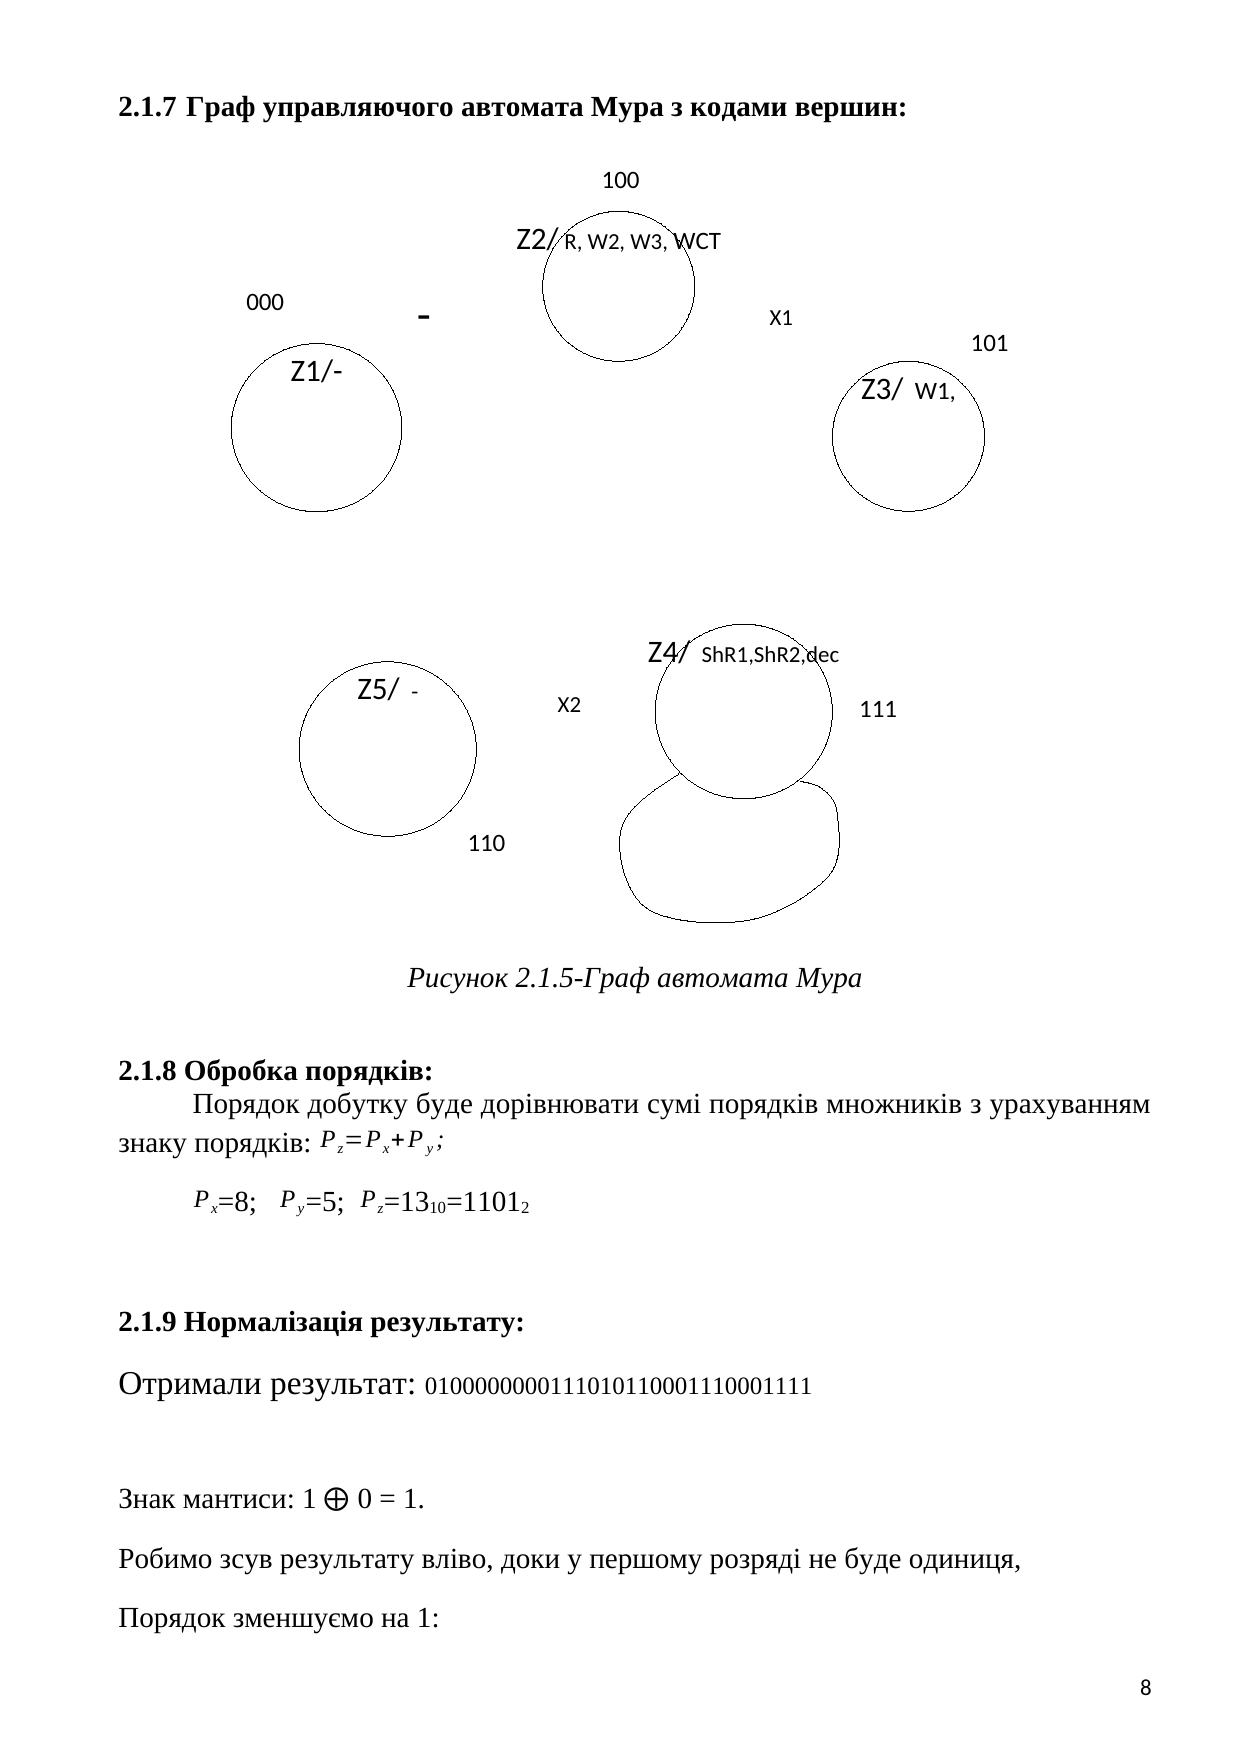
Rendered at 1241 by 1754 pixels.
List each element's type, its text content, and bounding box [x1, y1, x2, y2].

text 2.1.7 Граф управляючого автомата Мура з кодами вершин: [118, 89, 1152, 122]
text Порядок зменшуємо на 1: [118, 1600, 1152, 1634]
text =8; =5; =1310=11012 [118, 1184, 1152, 1219]
text Отримали результат: 0100000000111010110001110001111 [118, 1363, 1152, 1402]
text 2.1.8 Обробка порядків: [118, 1053, 1152, 1086]
text Рисунок 2.1.5-Граф автомата Мура [118, 960, 1152, 993]
text Знак мантиси: 1 0 = 1. [118, 1481, 1152, 1515]
text 2.1.9 Нормалізація результату: [118, 1304, 1152, 1338]
text Робимо зсув результату вліво, доки у першому розряді не буде одиниця, [118, 1541, 1152, 1574]
text Порядок добутку буде дорівнювати сумі порядків множників з урахуванням знаку порядків: [118, 1086, 1152, 1158]
